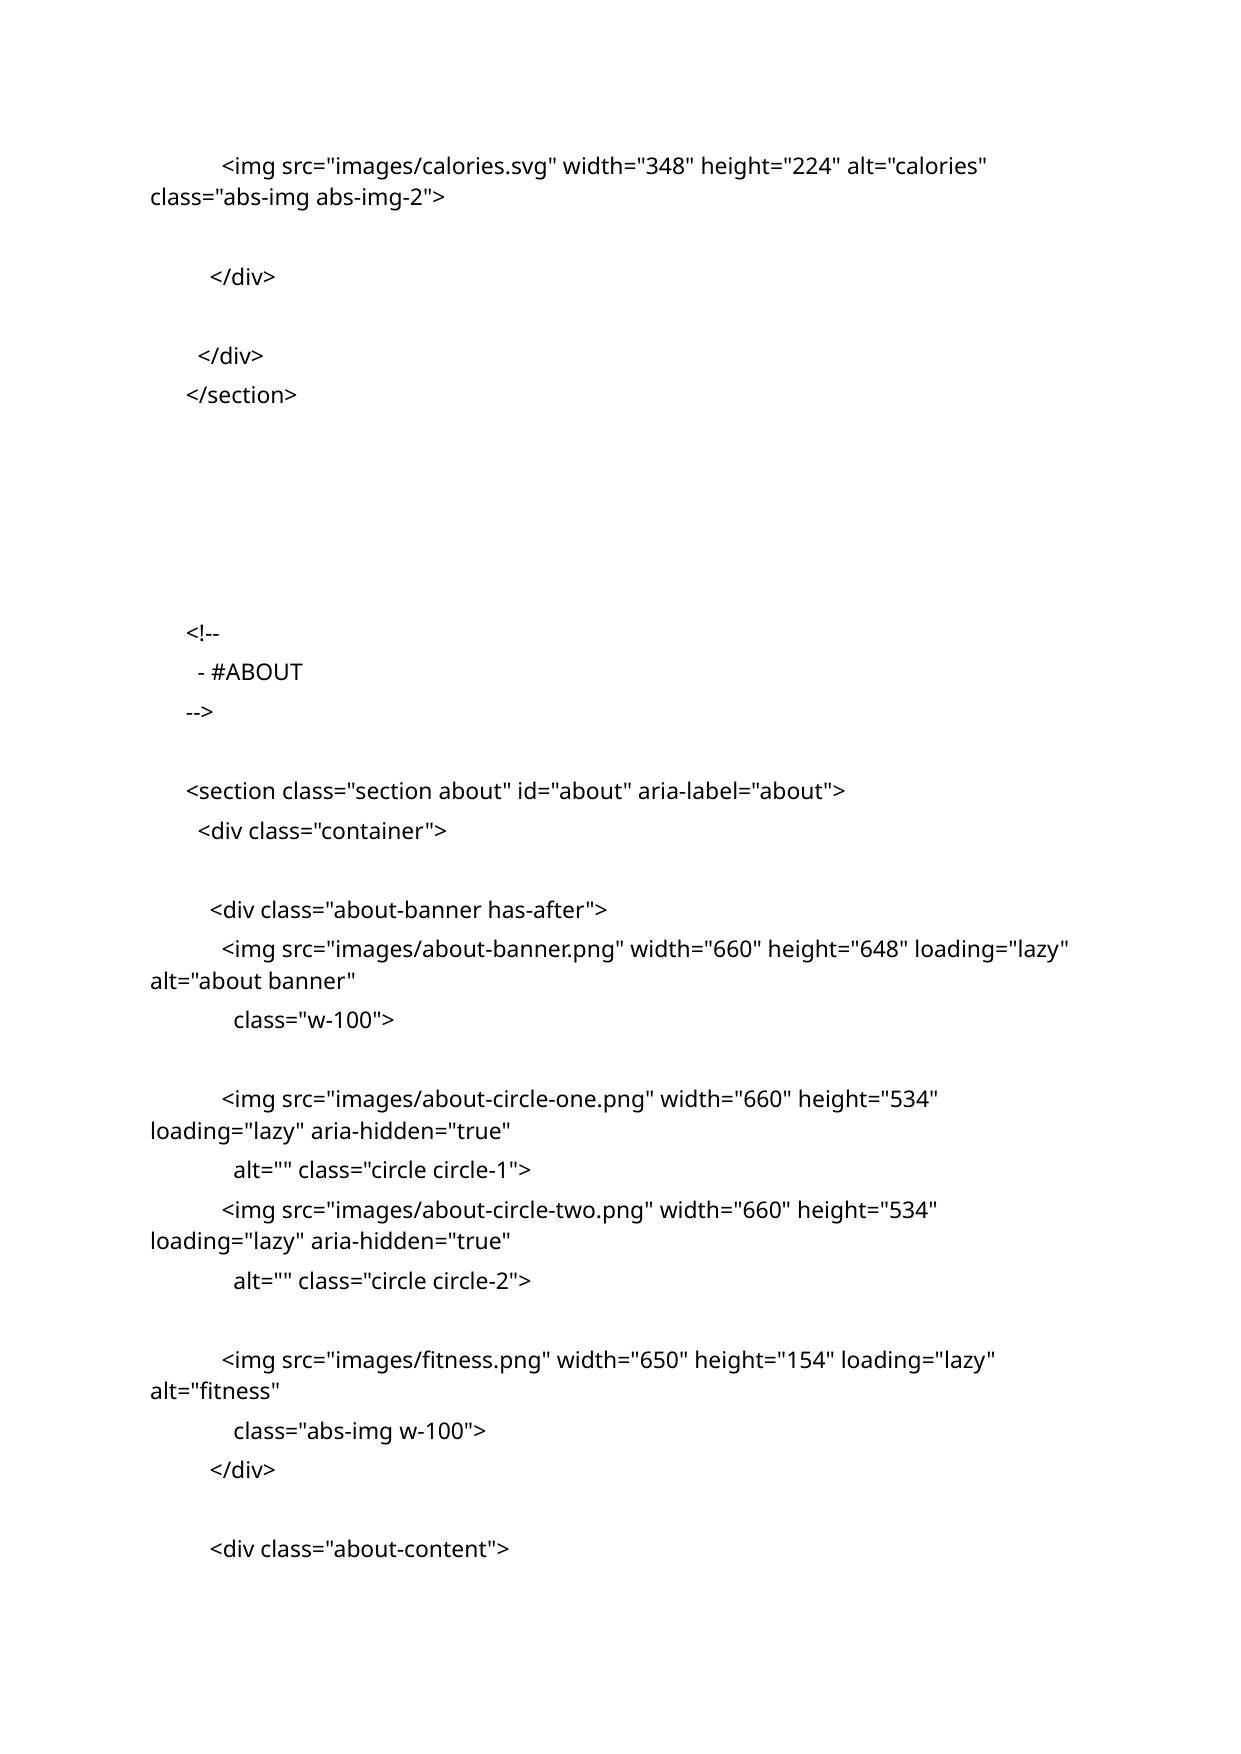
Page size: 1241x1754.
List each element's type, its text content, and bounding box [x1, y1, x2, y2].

text <!-- [150, 617, 1090, 648]
text <img src="images/fitness.png" width="650" height="154" loading="lazy" alt="fitness" [150, 1344, 1090, 1406]
text <div class="about-banner has-after"> [150, 894, 1090, 925]
text <div class="container"> [150, 814, 1090, 846]
text class="abs-img w-100"> [150, 1414, 1090, 1446]
text --> [150, 696, 1090, 727]
text - #ABOUT [150, 656, 1090, 687]
text </div> [150, 1454, 1090, 1485]
text alt="" class="circle circle-2"> [150, 1264, 1090, 1296]
text <section class="section about" id="about" aria-label="about"> [150, 775, 1090, 806]
text alt="" class="circle circle-1"> [150, 1154, 1090, 1185]
text <img src="images/about-circle-one.png" width="660" height="534" loading="lazy" aria-hidden="true" [150, 1083, 1090, 1146]
text <div class="about-content"> [150, 1533, 1090, 1564]
text </div> [150, 339, 1090, 371]
text class="w-100"> [150, 1004, 1090, 1035]
text <img src="images/about-circle-two.png" width="660" height="534" loading="lazy" aria-hidden="true" [150, 1194, 1090, 1256]
text <img src="images/calories.svg" width="348" height="224" alt="calories" class="abs-img abs-img-2"> [150, 150, 1090, 212]
text </section> [150, 379, 1090, 410]
text </div> [150, 260, 1090, 292]
text <img src="images/about-banner.png" width="660" height="648" loading="lazy" alt="about banner" [150, 933, 1090, 996]
